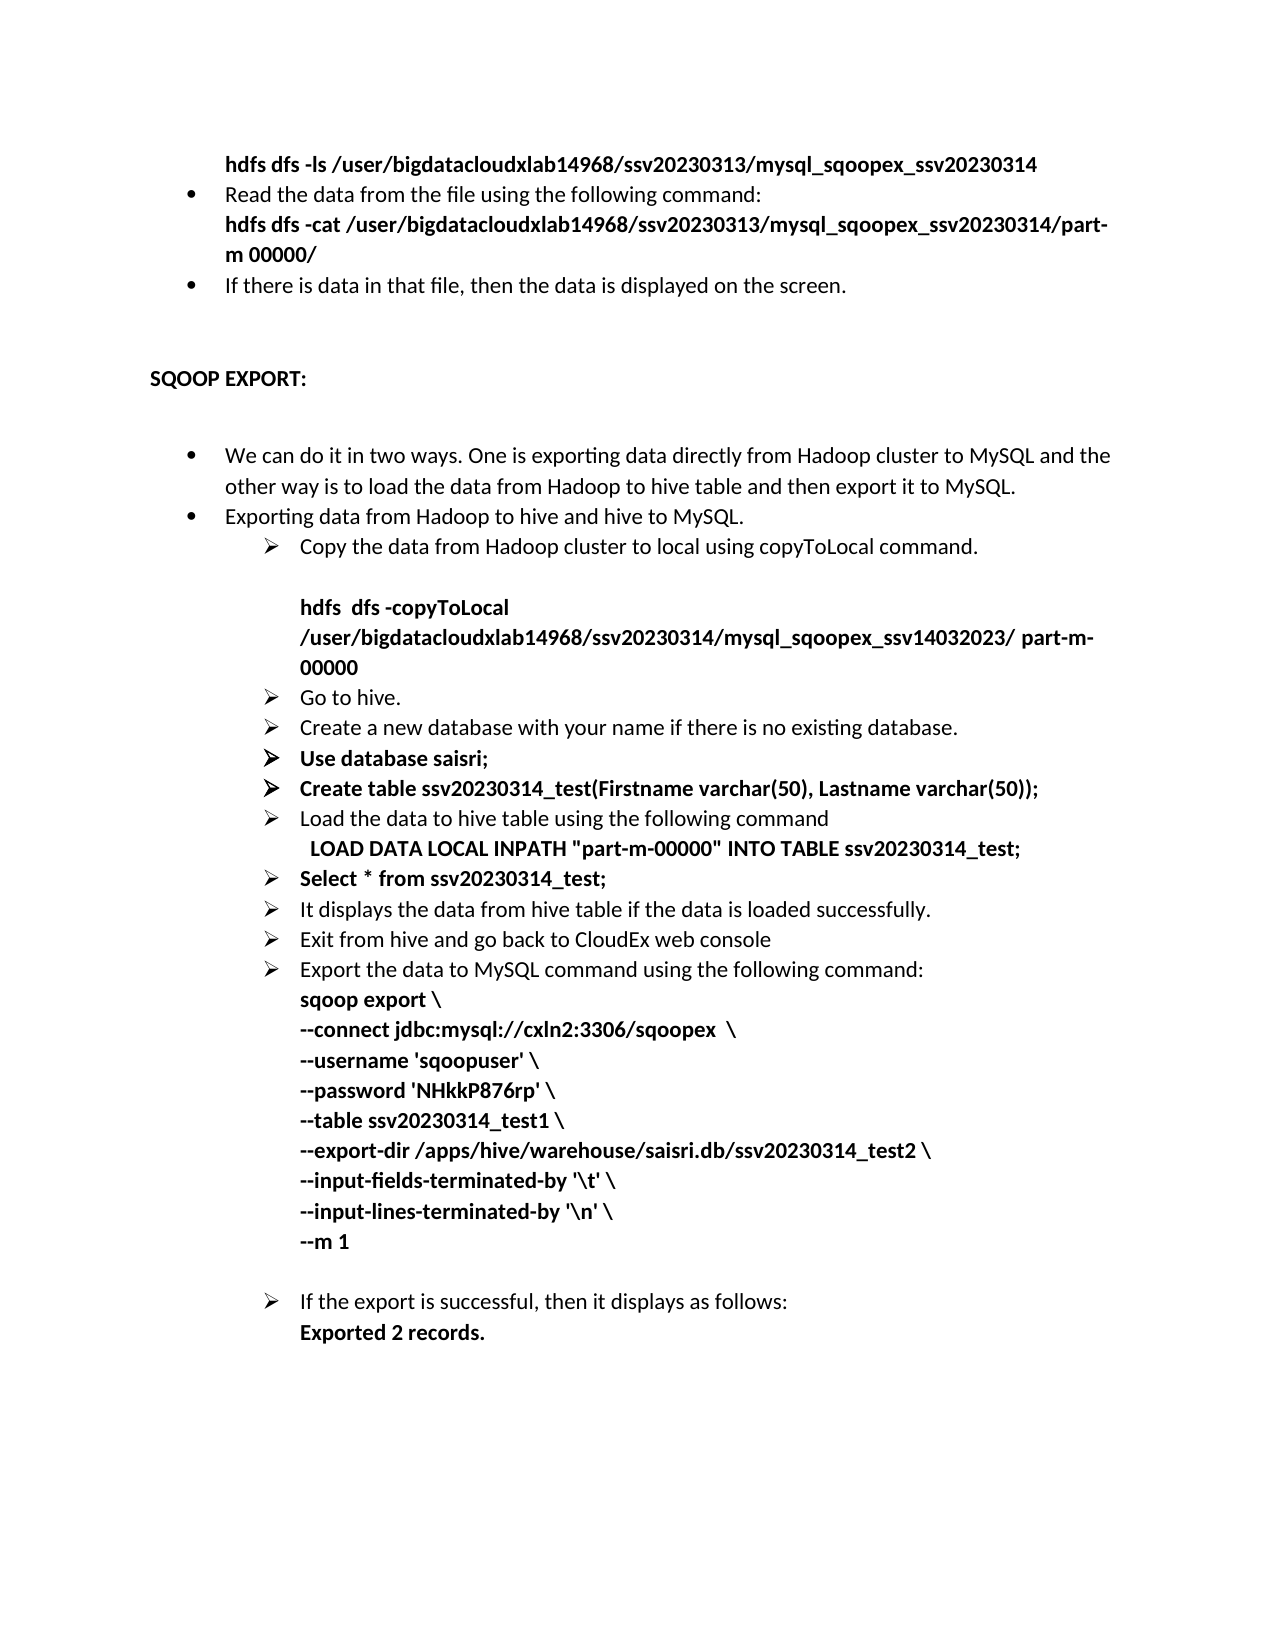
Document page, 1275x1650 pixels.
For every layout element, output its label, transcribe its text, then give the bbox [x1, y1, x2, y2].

list If there is data in that file, then the data is displayed on the screen. [187, 271, 1125, 299]
list --m 1 [300, 1227, 1125, 1255]
list Create a new database with your name if there is no existing database. [262, 713, 1125, 742]
list Copy the data from Hadoop cluster to local using copyToLocal command. [262, 532, 1125, 560]
list --input-fields-terminated-by '\t' \ [300, 1167, 1125, 1195]
list --username 'sqoopuser' \ [300, 1046, 1125, 1074]
list Read the data from the file using the following command: [187, 180, 1125, 208]
list --table ssv20230314_test1 \ [300, 1106, 1125, 1134]
list Select * from ssv20230314_test; [262, 864, 1125, 893]
text SQOOP EXPORT: [150, 364, 1125, 393]
list --connect jdbc:mysql://cxln2:3306/sqoopex \ [300, 1016, 1125, 1044]
list --input-lines-terminated-by '\n' \ [300, 1197, 1125, 1225]
list hdfs dfs -copyToLocal /user/bigdatacloudxlab14968/ssv20230314/mysql_sqoopex_ssv14032023/ part-m-00000 [300, 593, 1125, 681]
list Use database saisri; [262, 744, 1125, 772]
list --password 'NHkkP876rp' \ [300, 1076, 1125, 1104]
list --export-dir /apps/hive/warehouse/saisri.db/ssv20230314_test2 \ [300, 1136, 1125, 1164]
list Go to hive. [262, 683, 1125, 711]
list Load the data to hive table using the following command [262, 804, 1125, 832]
list Exit from hive and go back to CloudEx web console [262, 925, 1125, 953]
list hdfs dfs -cat /user/bigdatacloudxlab14968/ssv20230313/mysql_sqoopex_ssv20230314/part-m 00000/ [225, 210, 1125, 269]
list Create table ssv20230314_test(Firstname varchar(50), Lastname varchar(50)); [262, 774, 1125, 802]
list sqoop export \ [300, 985, 1125, 1013]
list Exporting data from Hadoop to hive and hive to MySQL. [187, 502, 1125, 530]
list Exported 2 records. [300, 1318, 1125, 1346]
list Export the data to MySQL command using the following command: [262, 955, 1125, 983]
list We can do it in two ways. One is exporting data directly from Hadoop cluster to MySQL and the other way is to load the data from Hadoop to hive table and then export it to MySQL. [187, 442, 1125, 500]
list hdfs dfs -ls /user/bigdatacloudxlab14968/ssv20230313/mysql_sqoopex_ssv20230314 [225, 150, 1125, 178]
list It displays the data from hive table if the data is loaded successfully. [262, 895, 1125, 923]
list LOAD DATA LOCAL INPATH "part-m-00000" INTO TABLE ssv20230314_test; [300, 834, 1125, 862]
list If the export is successful, then it displays as follows: [262, 1287, 1125, 1316]
